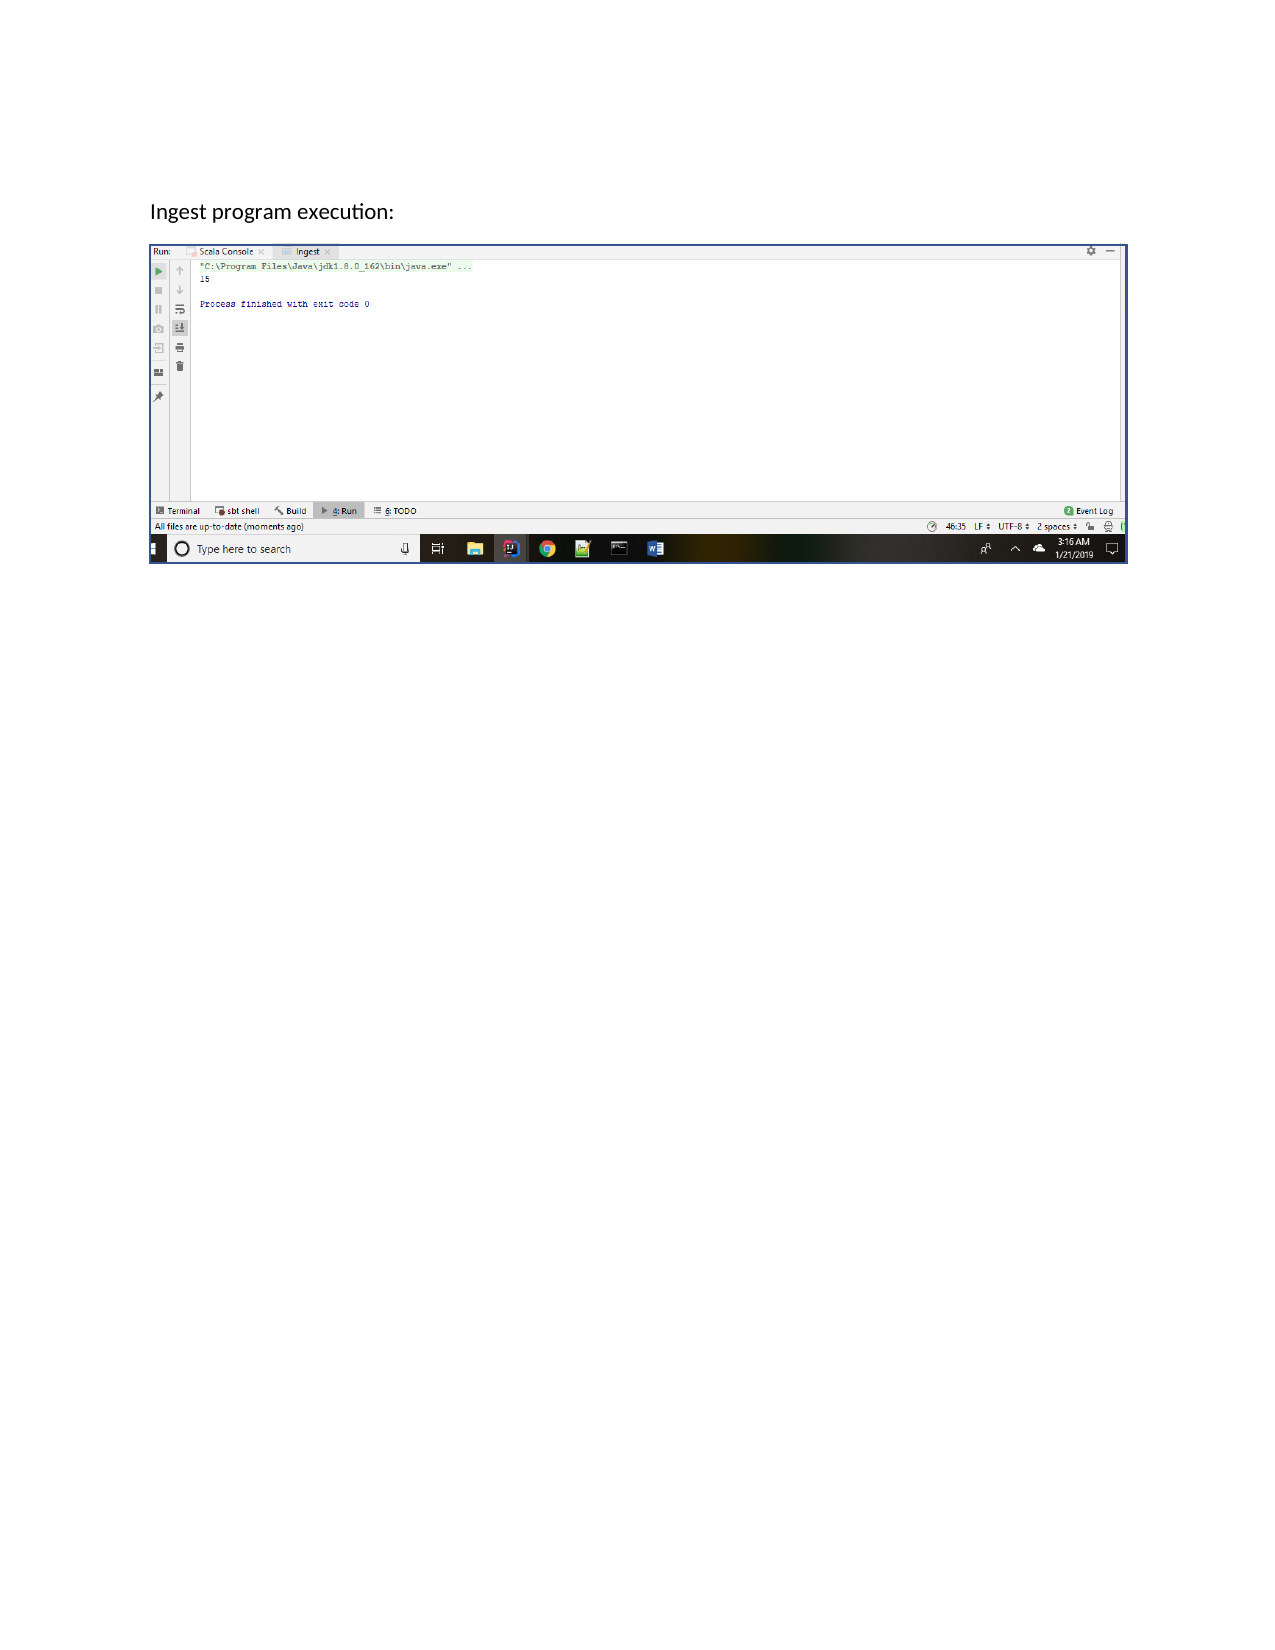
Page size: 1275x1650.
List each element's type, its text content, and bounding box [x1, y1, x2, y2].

text Ingest program execution: [150, 197, 1125, 225]
picture [151, 246, 1125, 562]
